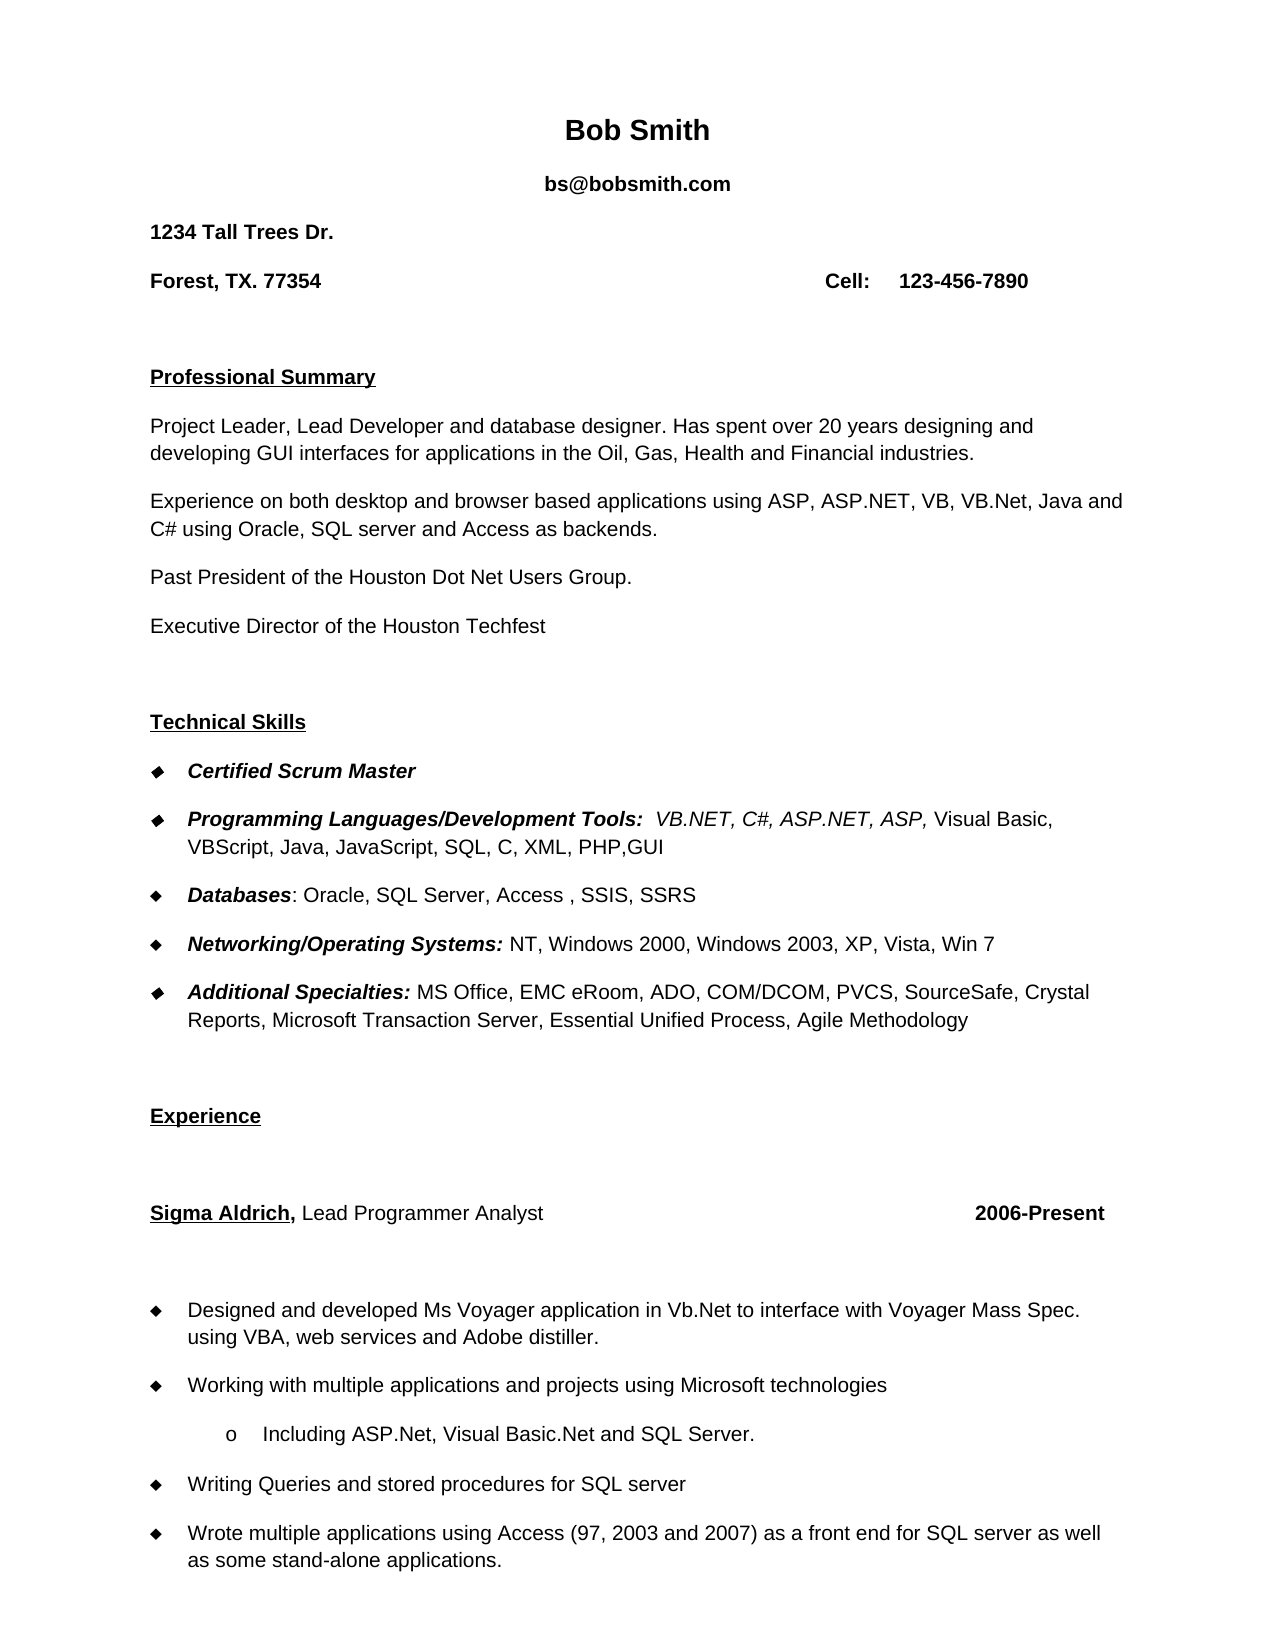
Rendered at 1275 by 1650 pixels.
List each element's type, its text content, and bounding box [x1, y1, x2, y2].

text bs@bobsmith.com [150, 172, 1125, 196]
text Certified Scrum Master [150, 758, 1125, 783]
list Working with multiple applications and projects using Microsoft technologies [150, 1373, 1125, 1397]
text Professional Summary [150, 365, 1125, 389]
text Additional Specialties: MS Office, EMC eRoom, ADO, COM/DCOM, PVCS, SourceSafe, Crystal Reports, Microsoft Transaction Server, Essential Unified Process, Agile Methodology [150, 980, 1125, 1031]
text Bob Smith [150, 112, 1125, 146]
text Sigma Aldrich, Lead Programmer Analyst 2006-Present [150, 1201, 1125, 1225]
text Experience on both desktop and browser based applications using ASP, ASP.NET, VB, VB.Net, Java and C# using Oracle, SQL server and Access as backends. [150, 489, 1125, 541]
text Technical Skills [150, 710, 1125, 734]
list Including ASP.Net, Visual Basic.Net and SQL Server. [225, 1422, 1125, 1448]
text Networking/Operating Systems: NT, Windows 2000, Windows 2003, XP, , Win 7 [150, 931, 1125, 955]
list Writing Queries and stored procedures for SQL server [150, 1472, 1125, 1496]
text Executive Director of the Techfest [150, 613, 1125, 637]
text Databases: Oracle, SQL Server, Access , SSIS, SSRS [150, 883, 1125, 907]
text 1234 Tall Trees Dr. [150, 220, 1125, 244]
list Designed and developed Ms Voyager application in Vb.Net to interface with Voyager Mass Spec. using VBA, web services and Adobe distiller. [150, 1297, 1125, 1349]
text Project Leader, Lead Developer and database designer. Has spent over 20 years designing and developing GUI interfaces for applications in the Oil, Gas, Health and Financial industries. [150, 413, 1125, 465]
text Past President of the Houston Dot Net Users Group. [150, 565, 1125, 589]
text Forest, TX. 77354 Cell: 123-456-7890 [150, 268, 1125, 292]
text Experience [150, 1104, 1125, 1128]
text Programming Languages/Development Tools: VB.NET, C#, ASP.NET, ASP, Visual Basic, VBScript, Java, JavaScript, SQL, C, XML, PHP,GUI [150, 807, 1125, 858]
list Wrote multiple applications using Access (97, 2003 and 2007) as a front end for SQL server as well as some stand-alone applications. [150, 1521, 1125, 1572]
